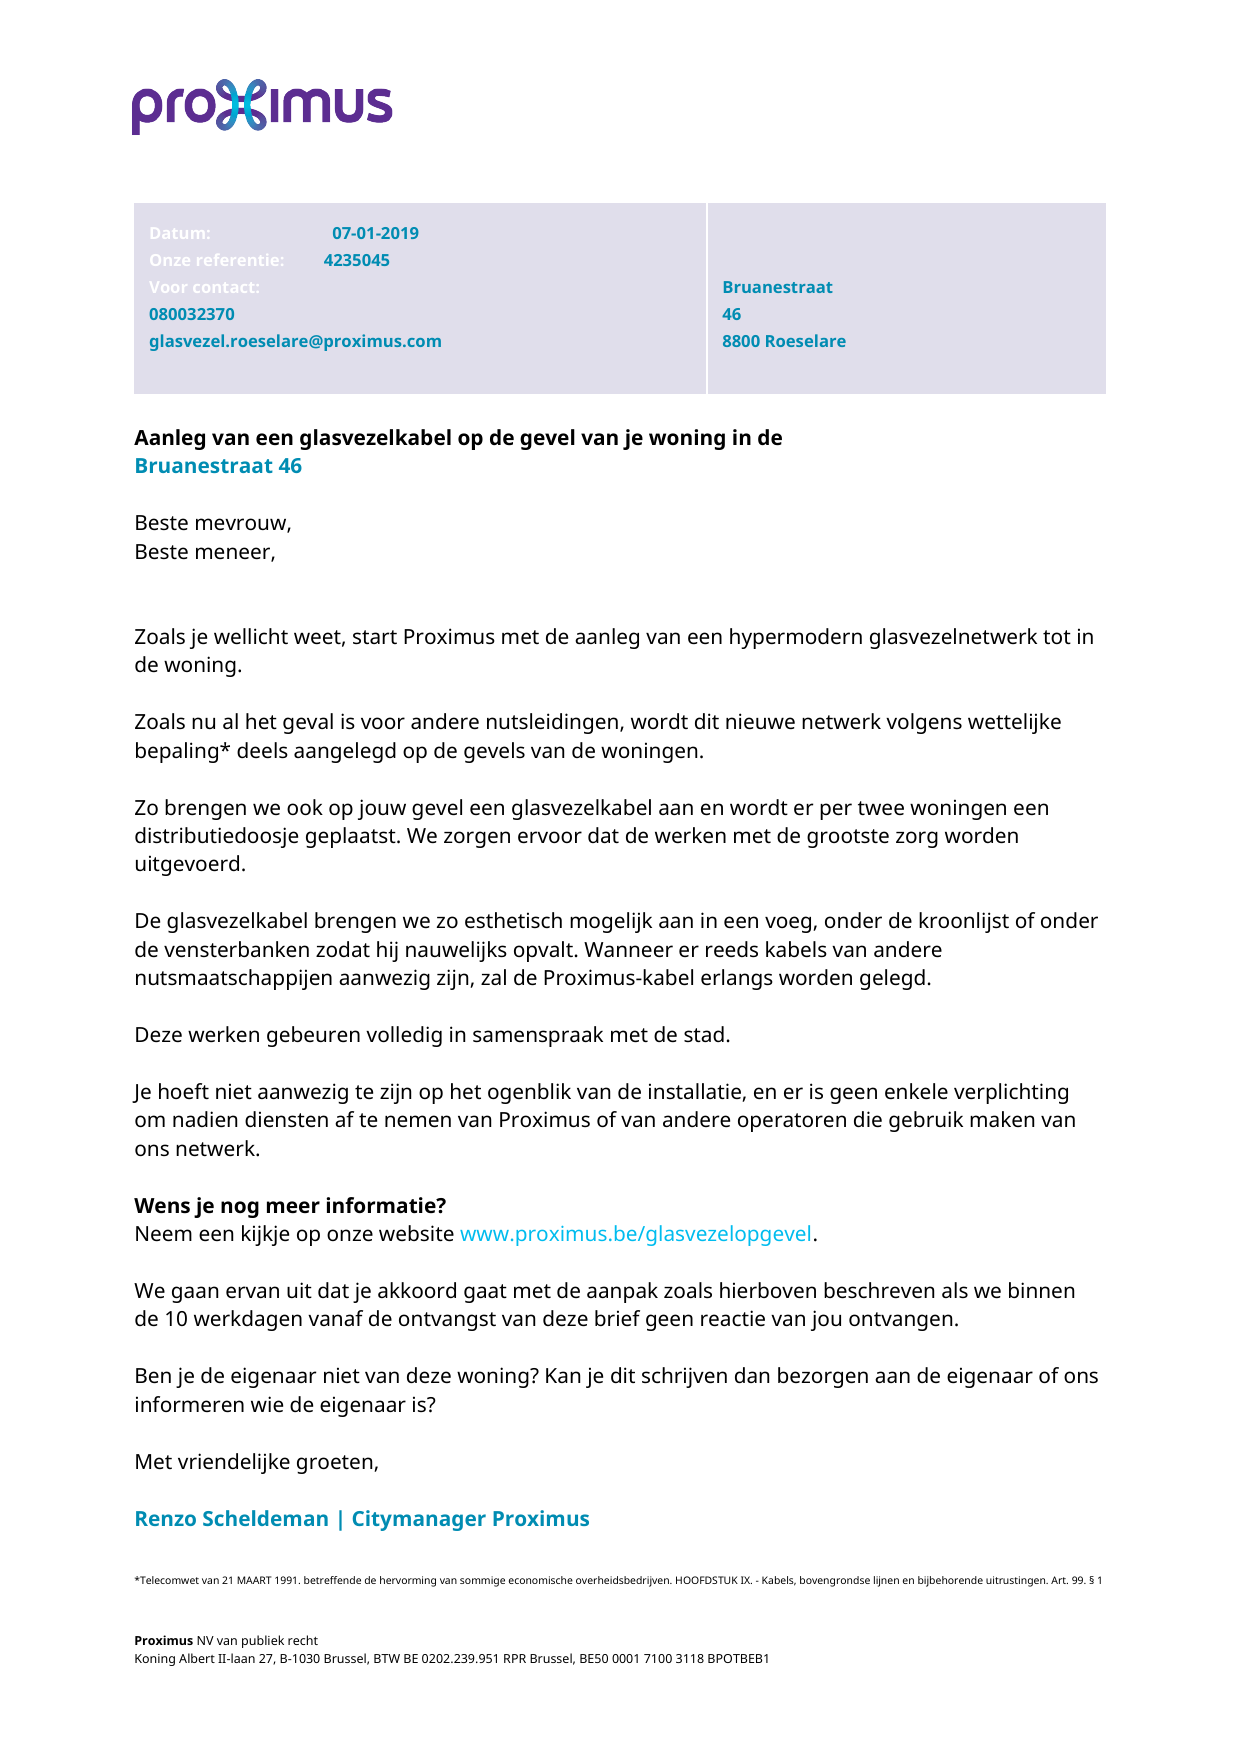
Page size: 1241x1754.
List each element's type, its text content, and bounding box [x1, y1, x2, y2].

text Zoals nu al het geval is voor andere nutsleidingen, wordt dit nieuwe netwerk volgens wettelijke bepaling* deels aangelegd op de gevels van de woningen. [134, 707, 1106, 764]
table_header Datum: 07-01-2019 Onze referentie: 4235045 Voor contact: 080032370 glasvezel.roeselare@proximus.com [134, 203, 706, 394]
text Met vriendelijke groeten, [134, 1447, 1106, 1475]
text Neem een kijkje op onze website www.proximus.be/glasvezelopgevel. [134, 1219, 1106, 1248]
picture [0, 0, 1241, 149]
text Deze werken gebeuren volledig in samenspraak met de stad. [134, 1020, 1106, 1049]
text Aanleg van een glasvezelkabel op de gevel van je woning in de [134, 423, 1106, 451]
text Zoals je wellicht weet, start Proximus met de aanleg van een hypermodern glasvezelnetwerk tot in de woning. [134, 622, 1106, 679]
text We gaan ervan uit dat je akkoord gaat met de aanpak zoals hierboven beschreven als we binnen de 10 werkdagen vanaf de ontvangst van deze brief geen reactie van jou ontvangen. [134, 1276, 1106, 1333]
text De glasvezelkabel brengen we zo esthetisch mogelijk aan in een voeg, onder de kroonlijst of onder de vensterbanken zodat hij nauwelijks opvalt. Wanneer er reeds kabels van andere nutsmaatschappijen aanwezig zijn, zal de Proximus-kabel erlangs worden gelegd. [134, 906, 1106, 992]
table_header Bruanestraat 46 8800 Roeselare [708, 203, 1106, 394]
text *Telecomwet van 21 MAART 1991. betreffende de hervorming van sommige economische overheidsbedrijven. HOOFDSTUK IX. - Kabels, bovengrondse lijnen en bijbehorende uitrustingen. Art. 99. § 1 [134, 1561, 1106, 1588]
text Beste mevrouw, [134, 508, 1106, 537]
text Ben je de eigenaar niet van deze woning? Kan je dit schrijven dan bezorgen aan de eigenaar of ons informeren wie de eigenaar is? [134, 1361, 1106, 1418]
text Bruanestraat 46 [134, 451, 1106, 480]
text Beste meneer, [134, 537, 1106, 565]
text Zo brengen we ook op jouw gevel een glasvezelkabel aan en wordt er per twee woningen een distributiedoosje geplaatst. We zorgen ervoor dat de werken met de grootste zorg worden uitgevoerd. [134, 793, 1106, 878]
text Renzo Scheldeman | Citymanager Proximus [134, 1504, 1106, 1532]
text Je hoeft niet aanwezig te zijn op het ogenblik van de installatie, en er is geen enkele verplichting om nadien diensten af te nemen van Proximus of van andere operatoren die gebruik maken van ons netwerk. [134, 1077, 1106, 1162]
text Wens je nog meer informatie? [134, 1191, 1106, 1219]
